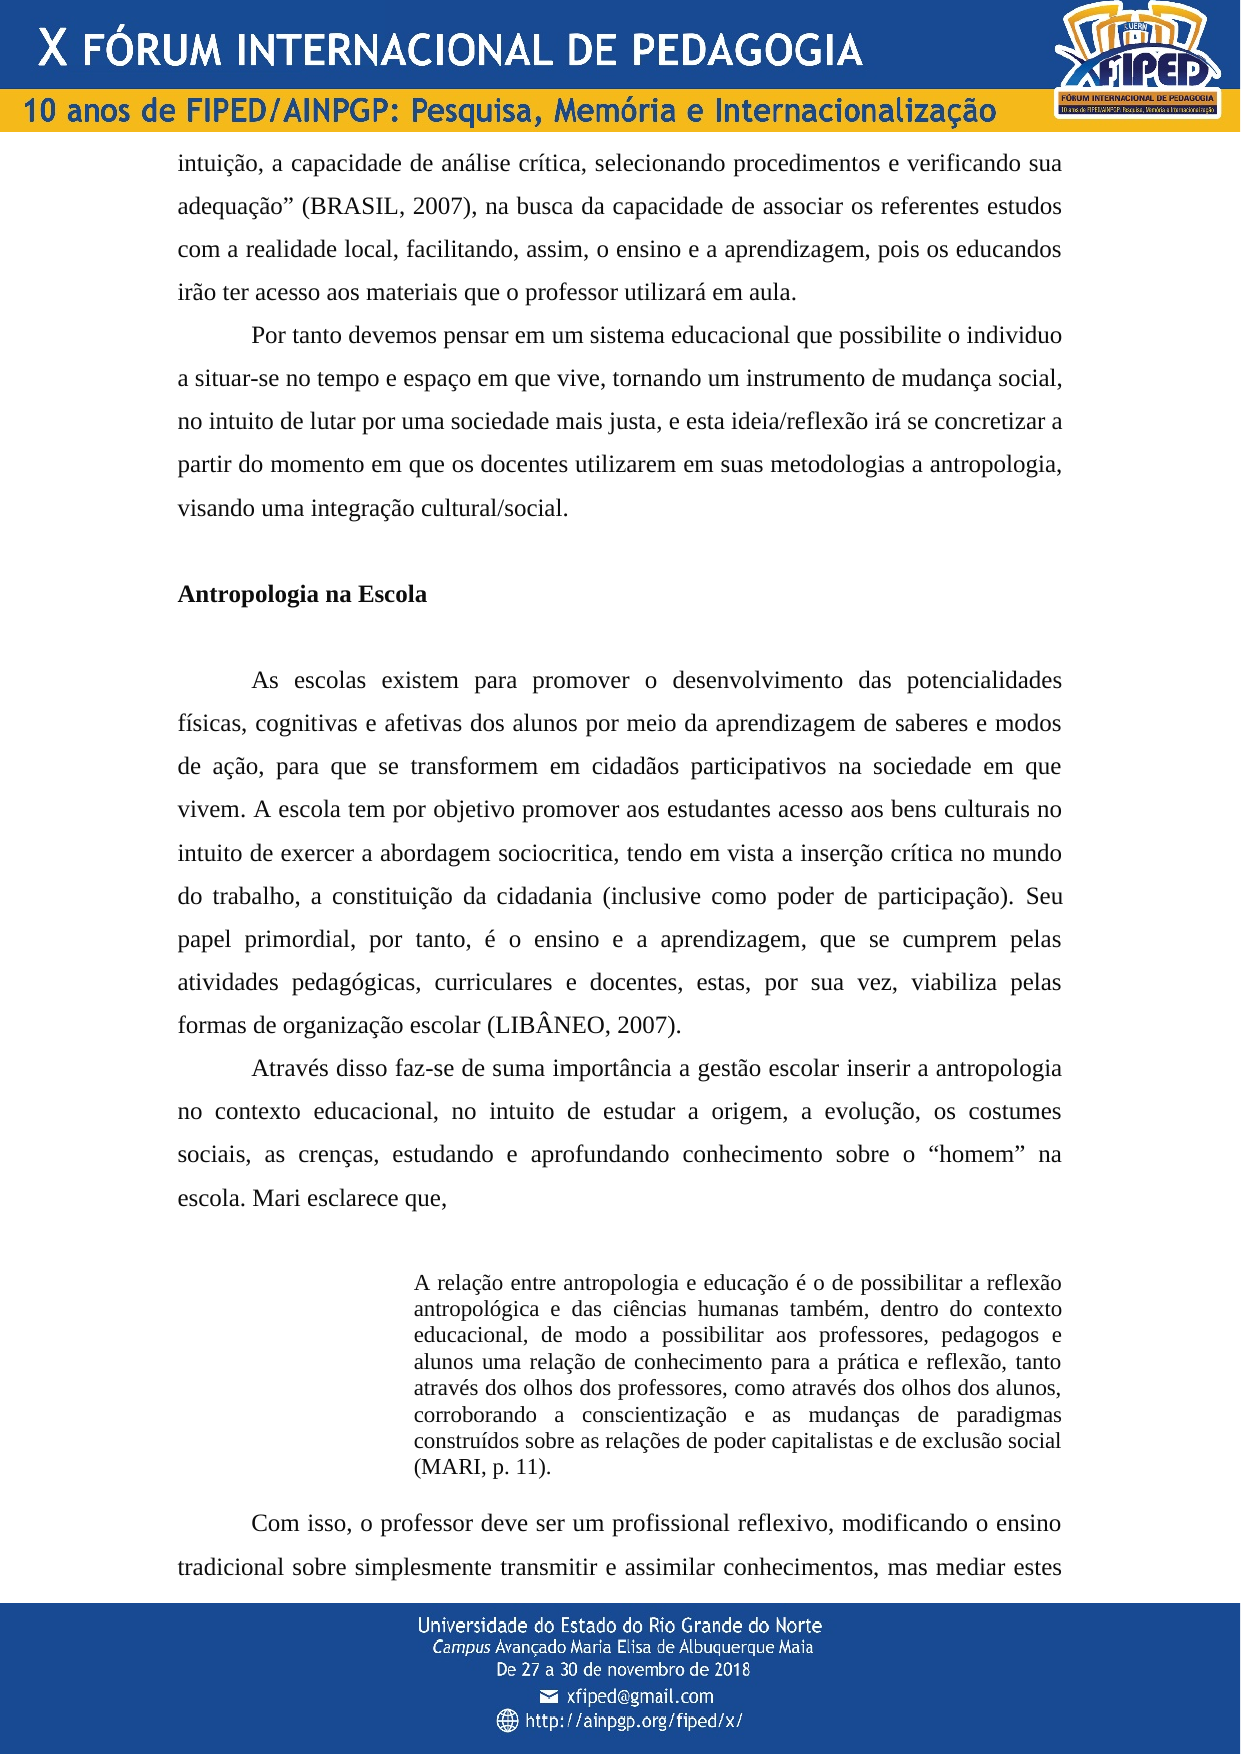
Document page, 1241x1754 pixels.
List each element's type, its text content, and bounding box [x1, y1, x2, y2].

text Através disso faz-se de suma importância a gestão escolar inserir a antropologia no contexto educacional, no intuito de estudar a origem, a evolução, os costumes sociais, as crenças, estudando e aprofundando conhecimento sobre o “homem” na escola. Mari esclarece que, [177, 1053, 1063, 1211]
text Por tanto devemos pensar em um sistema educacional que possibilite o individuo a situar-se no tempo e espaço em que vive, tornando um instrumento de mudança social, no intuito de lutar por uma sociedade mais justa, e esta ideia/reflexão irá se concretizar a partir do momento em que os docentes utilizarem em suas metodologias a antropologia, visando uma integração cultural/social. [177, 320, 1063, 521]
picture [0, 0, 1241, 132]
text Antropologia na Escola [177, 579, 1063, 608]
text A relação entre antropologia e educação é o de possibilitar a reflexão antropológica e das ciências humanas também, dentro do contexto educacional, de modo a possibilitar aos professores, pedagogos e alunos uma relação de conhecimento para a prática e reflexão, tanto através dos olhos dos professores, como através dos olhos dos alunos, corroborando a conscientização e as mudanças de paradigmas construídos sobre as relações de poder capitalistas e de exclusão social (MARI, p. 11). [413, 1269, 1063, 1480]
picture [0, 1603, 1241, 1754]
text As escolas existem para promover o desenvolvimento das potencialidades físicas, cognitivas e afetivas dos alunos por meio da aprendizagem de saberes e modos de ação, para que se transformem em cidadãos participativos na sociedade em que vivem. A escola tem por objetivo promover aos estudantes acesso aos bens culturais no intuito de exercer a abordagem sociocritica, tendo em vista a inserção crítica no mundo do trabalho, a constituição da cidadania (inclusive como poder de participação). Seu papel primordial, por tanto, é o ensino e a aprendizagem, que se cumprem pelas atividades pedagógicas, curriculares e docentes, estas, por sua vez, viabiliza pelas formas de organização escolar (LIBÂNEO, 2007). [177, 665, 1063, 1039]
